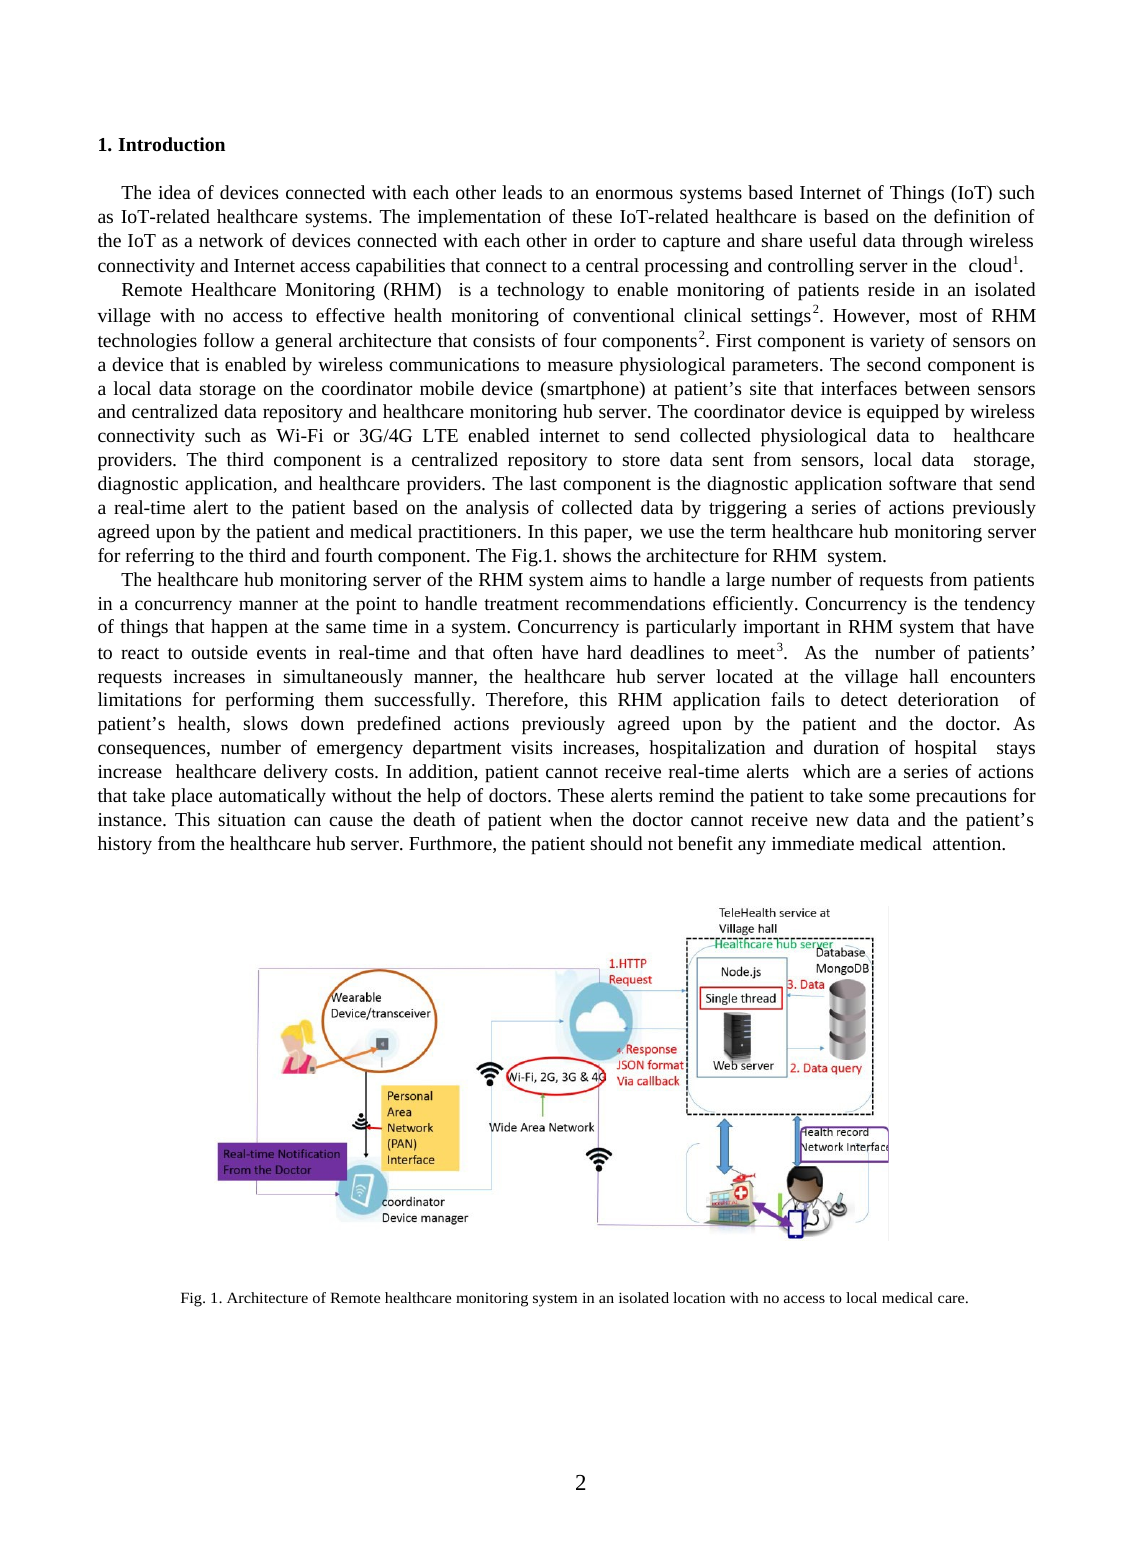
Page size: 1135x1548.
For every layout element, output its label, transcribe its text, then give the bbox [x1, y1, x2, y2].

text Remote Healthcare Monitoring (RHM) is a technology to enable monitoring of patients reside in an isolated village with no access to effective health monitoring of conventional clinical settings2. However, most of RHM technologies follow a general architecture that consists of four components2. First component is variety of sensors on a device that is enabled by wireless communications to measure physiological parameters. The second component is a local data storage on the coordinator mobile device (smartphone) at patient’s site that interfaces between sensors and centralized data repository and healthcare monitoring hub server. The coordinator device is equipped by wireless connectivity such as Wi-Fi or 3G/4G LTE enabled internet to send collected physiological data to healthcare providers. The third component is a centralized repository to store data sent from sensors, local data storage, diagnostic application, and healthcare providers. The last component is the diagnostic application software that send a real-time alert to the patient based on the analysis of collected data by triggering a series of actions previously agreed upon by the patient and medical practitioners. In this paper, we use the term healthcare hub monitoring server for referring to the third and fourth component. The Fig.1. shows the architecture for RHM system. [97, 278, 1037, 566]
text The healthcare hub monitoring server of the RHM system aims to handle a large number of requests from patients in a concurrency manner at the point to handle treatment recommendations efficiently. Concurrency is the tendency of things that happen at the same time in a system. Concurrency is particularly important in RHM system that have to react to outside events in real-time and that often have hard deadlines to meet3. As the number of patients’ requests increases in simultaneously manner, the healthcare hub server located at the village hall encounters limitations for performing them successfully. Therefore, this RHM application fails to detect deterioration of patient’s health, slows down predefined actions previously agreed upon by the patient and the doctor. As consequences, number of emergency department visits increases, hospitalization and duration of hospital stays increase healthcare delivery costs. In addition, patient cannot receive real-time alerts which are a series of actions that take place automatically without the help of doctors. These alerts remind the patient to take some precautions for instance. This situation can cause the death of patient when the doctor cannot receive new data and the patient’s history from the healthcare hub server. Furthmore, the patient should not benefit any immediate medical attention. [97, 568, 1037, 854]
picture [191, 906, 889, 1241]
text Fig. 1. Architecture of Remote healthcare monitoring system in an isolated location with no access to local medical care. [180, 1288, 1076, 1306]
text The idea of devices connected with each other leads to an enormous systems based Internet of Things (IoT) such as IoT-related healthcare systems. The implementation of these IoT-related healthcare is based on the definition of the IoT as a network of devices connected with each other in order to capture and share useful data through wireless connectivity and Internet access capabilities that connect to a central processing and controlling server in the cloud1. [97, 181, 1036, 277]
subtitle Introduction [97, 133, 1076, 156]
